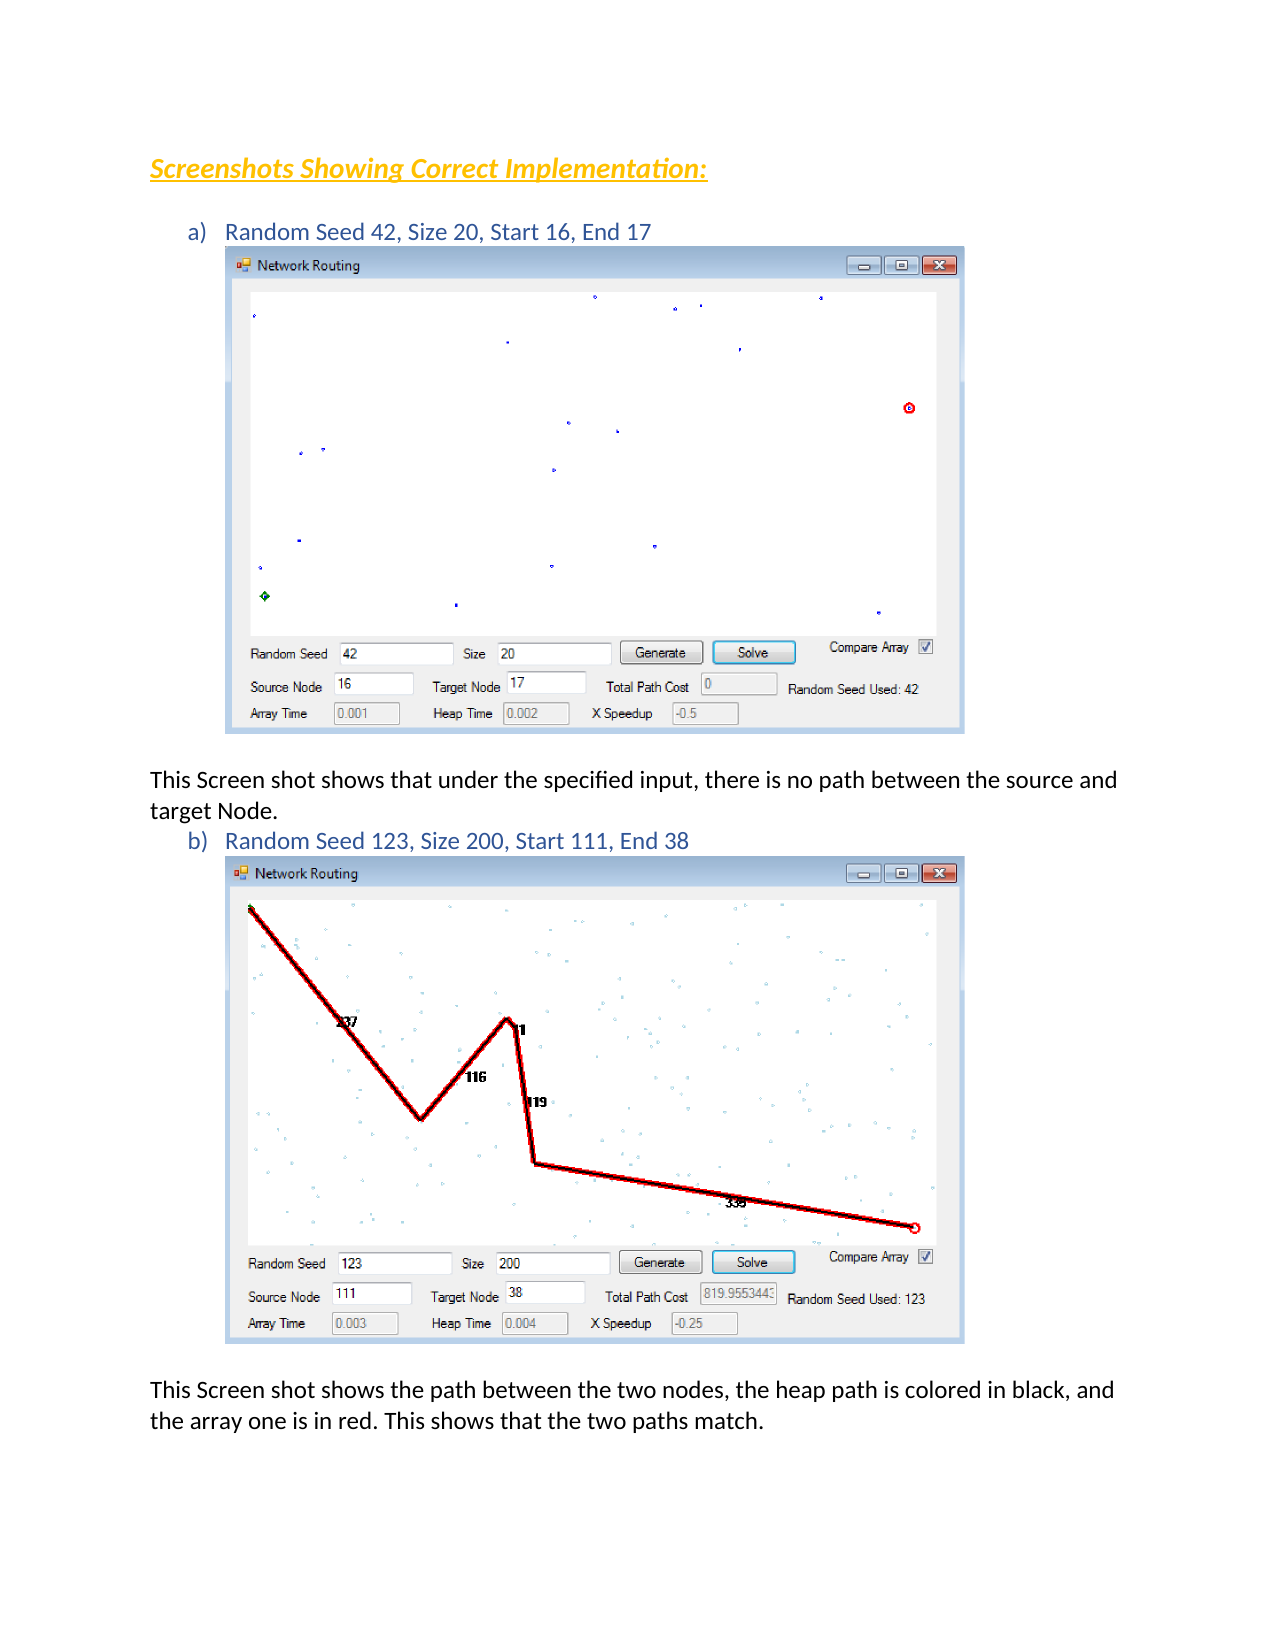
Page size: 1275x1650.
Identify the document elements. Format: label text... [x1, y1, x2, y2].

text This Screen shot shows that under the specified input, there is no path between the source and target Node. [150, 764, 1125, 826]
text Screenshots Showing Correct Implementation: [150, 150, 1125, 186]
picture [225, 856, 965, 1344]
text This Screen shot shows the path between the two nodes, the heap path is colored in black, and the array one is in red. This shows that the two paths match. [150, 1374, 1125, 1436]
list Random Seed 42, Size 20, Start 16, End 17 [187, 216, 1125, 247]
picture [225, 246, 965, 734]
